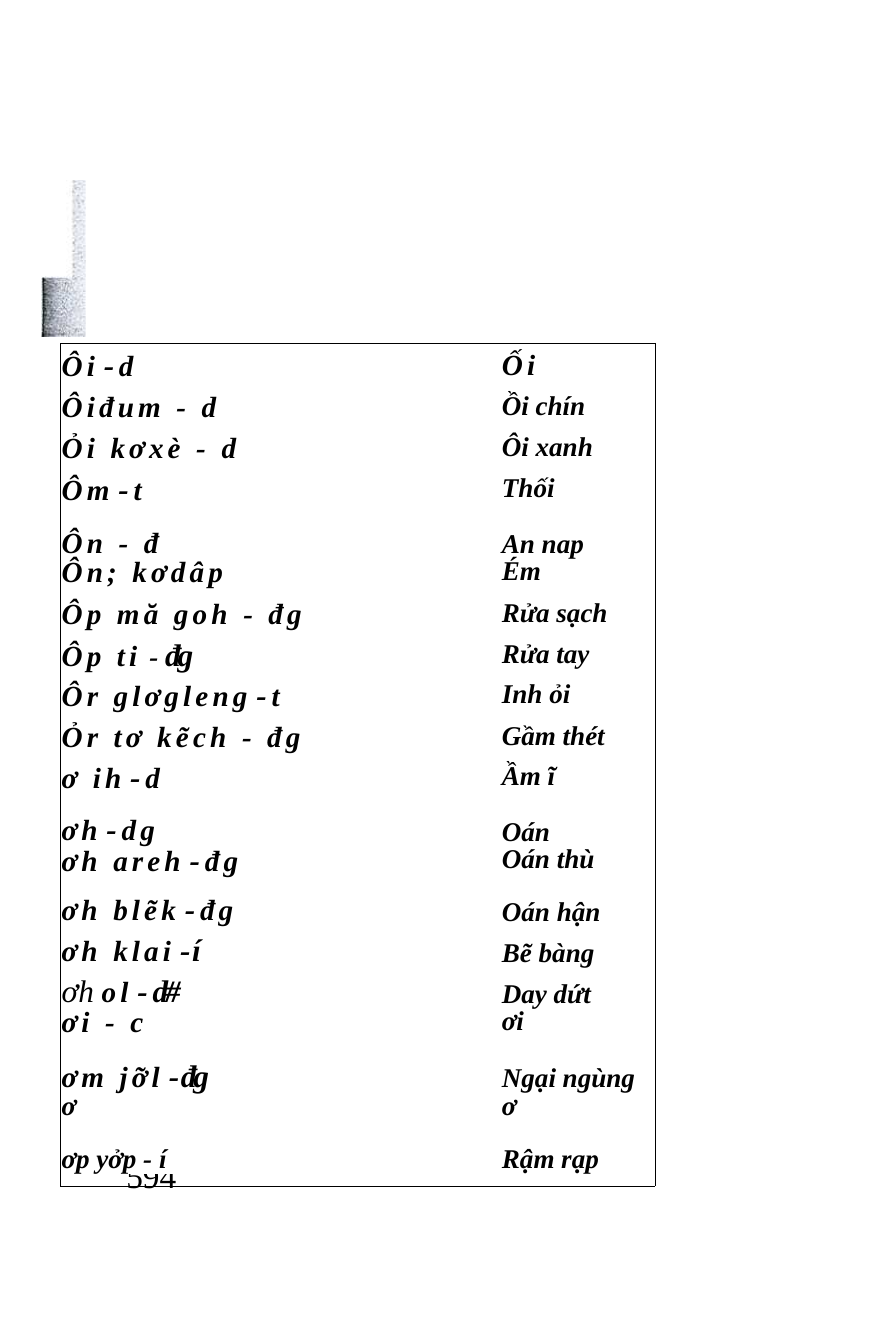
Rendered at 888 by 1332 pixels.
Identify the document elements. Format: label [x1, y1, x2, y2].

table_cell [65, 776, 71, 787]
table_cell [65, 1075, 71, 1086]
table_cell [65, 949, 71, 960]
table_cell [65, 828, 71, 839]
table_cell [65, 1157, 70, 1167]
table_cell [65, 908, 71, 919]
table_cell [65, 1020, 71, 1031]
picture [41, 180, 86, 337]
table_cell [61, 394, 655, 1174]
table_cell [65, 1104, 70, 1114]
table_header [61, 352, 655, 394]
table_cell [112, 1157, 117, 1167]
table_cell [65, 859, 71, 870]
